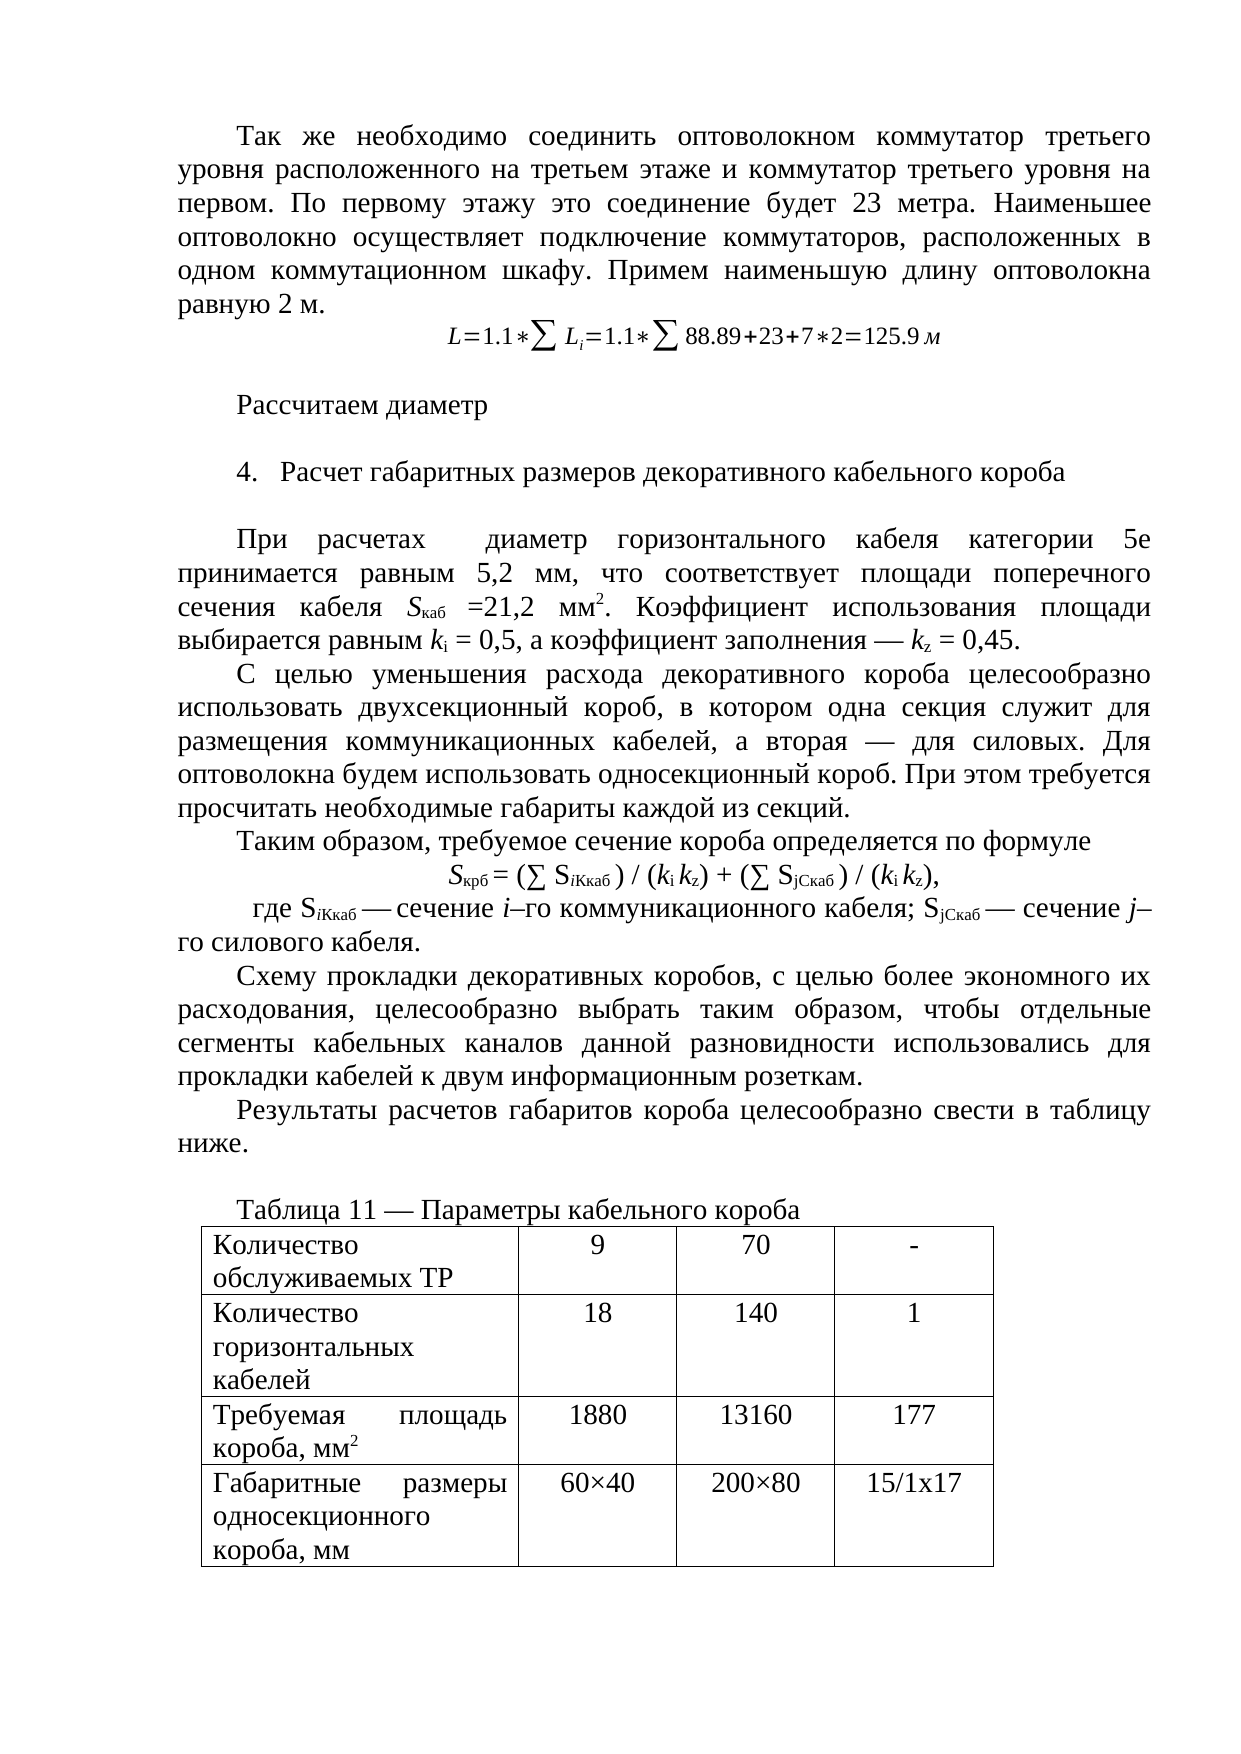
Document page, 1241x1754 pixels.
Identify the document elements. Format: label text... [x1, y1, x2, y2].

table_cell 15/1x17 [835, 1465, 993, 1566]
text где SiКкаб — сечение i–го коммуникационного кабеля; SjСкаб — сечение j–го силового кабеля. [177, 891, 1152, 958]
text Результаты расчетов габаритов короба целесообразно свести в таблицу ниже. [177, 1092, 1152, 1159]
table_cell 60×40 [519, 1465, 676, 1566]
text Рассчитаем диаметр [177, 387, 1152, 421]
table_cell Требуемая площадь короба, мм2 [202, 1397, 518, 1464]
list Расчет габаритных размеров декоративного кабельного короба [236, 454, 1152, 488]
text Sкрб = (∑ SiКкаб ) / (ki kz) + (∑ SjСкаб ) / (ki kz), [177, 857, 1152, 891]
table_cell 13160 [677, 1397, 834, 1464]
text Cхему прокладки декоративных коробов, с целью более экономного их расходования, целесообразно выбрать таким образом, чтобы отдельные сегменты кабельных каналов данной разновидности использовались для прокладки кабелей к двум информационным розеткам. [177, 958, 1152, 1092]
table_cell 18 [519, 1295, 676, 1396]
text Таким образом, требуемое сечение короба определяется по формуле [177, 823, 1152, 857]
table_header - [835, 1227, 993, 1294]
text С целью уменьшения расхода декоративного короба целесообразно использовать двухсекционный короб, в котором одна секция служит для размещения коммуникационных кабелей, а вторая — для силовых. Для оптоволокна будем использовать односекционный короб. При этом требуется просчитать необходимые габариты каждой из секций. [177, 656, 1152, 823]
table_cell Габаритные размеры односекционного короба, мм [202, 1465, 518, 1566]
table_cell 200×80 [677, 1465, 834, 1566]
table_header Количество обслуживаемых ТР [202, 1227, 518, 1294]
text При расчетах диаметр горизонтального кабеля категории 5е принимается равным , что соответствует площади поперечного сечения кабеля Sкаб =21,2 мм2. Коэффициент использования площади выбирается равным ki = 0,5, а коэффициент заполнения — kz = 0,45. [177, 522, 1152, 656]
table_cell 1 [835, 1295, 993, 1396]
text Так же необходимо соединить оптоволокном коммутатор третьего уровня расположенного на третьем этаже и коммутатор третьего уровня на первом. По первому этажу это соединение будет 23 метра. Наименьшее оптоволокно осуществляет подключение коммутаторов, расположенных в одном коммутационном шкафу. Примем наименьшую длину оптоволокна равную 2 м. [177, 118, 1152, 319]
table_cell 177 [835, 1397, 993, 1464]
table_header 9 [519, 1227, 676, 1294]
table_cell 1880 [519, 1397, 676, 1464]
table_cell Количество горизонтальных кабелей [202, 1295, 518, 1396]
table_cell 140 [677, 1295, 834, 1396]
text Таблица 11 — Параметры кабельного короба [177, 1192, 1152, 1226]
table_header 70 [677, 1227, 834, 1294]
